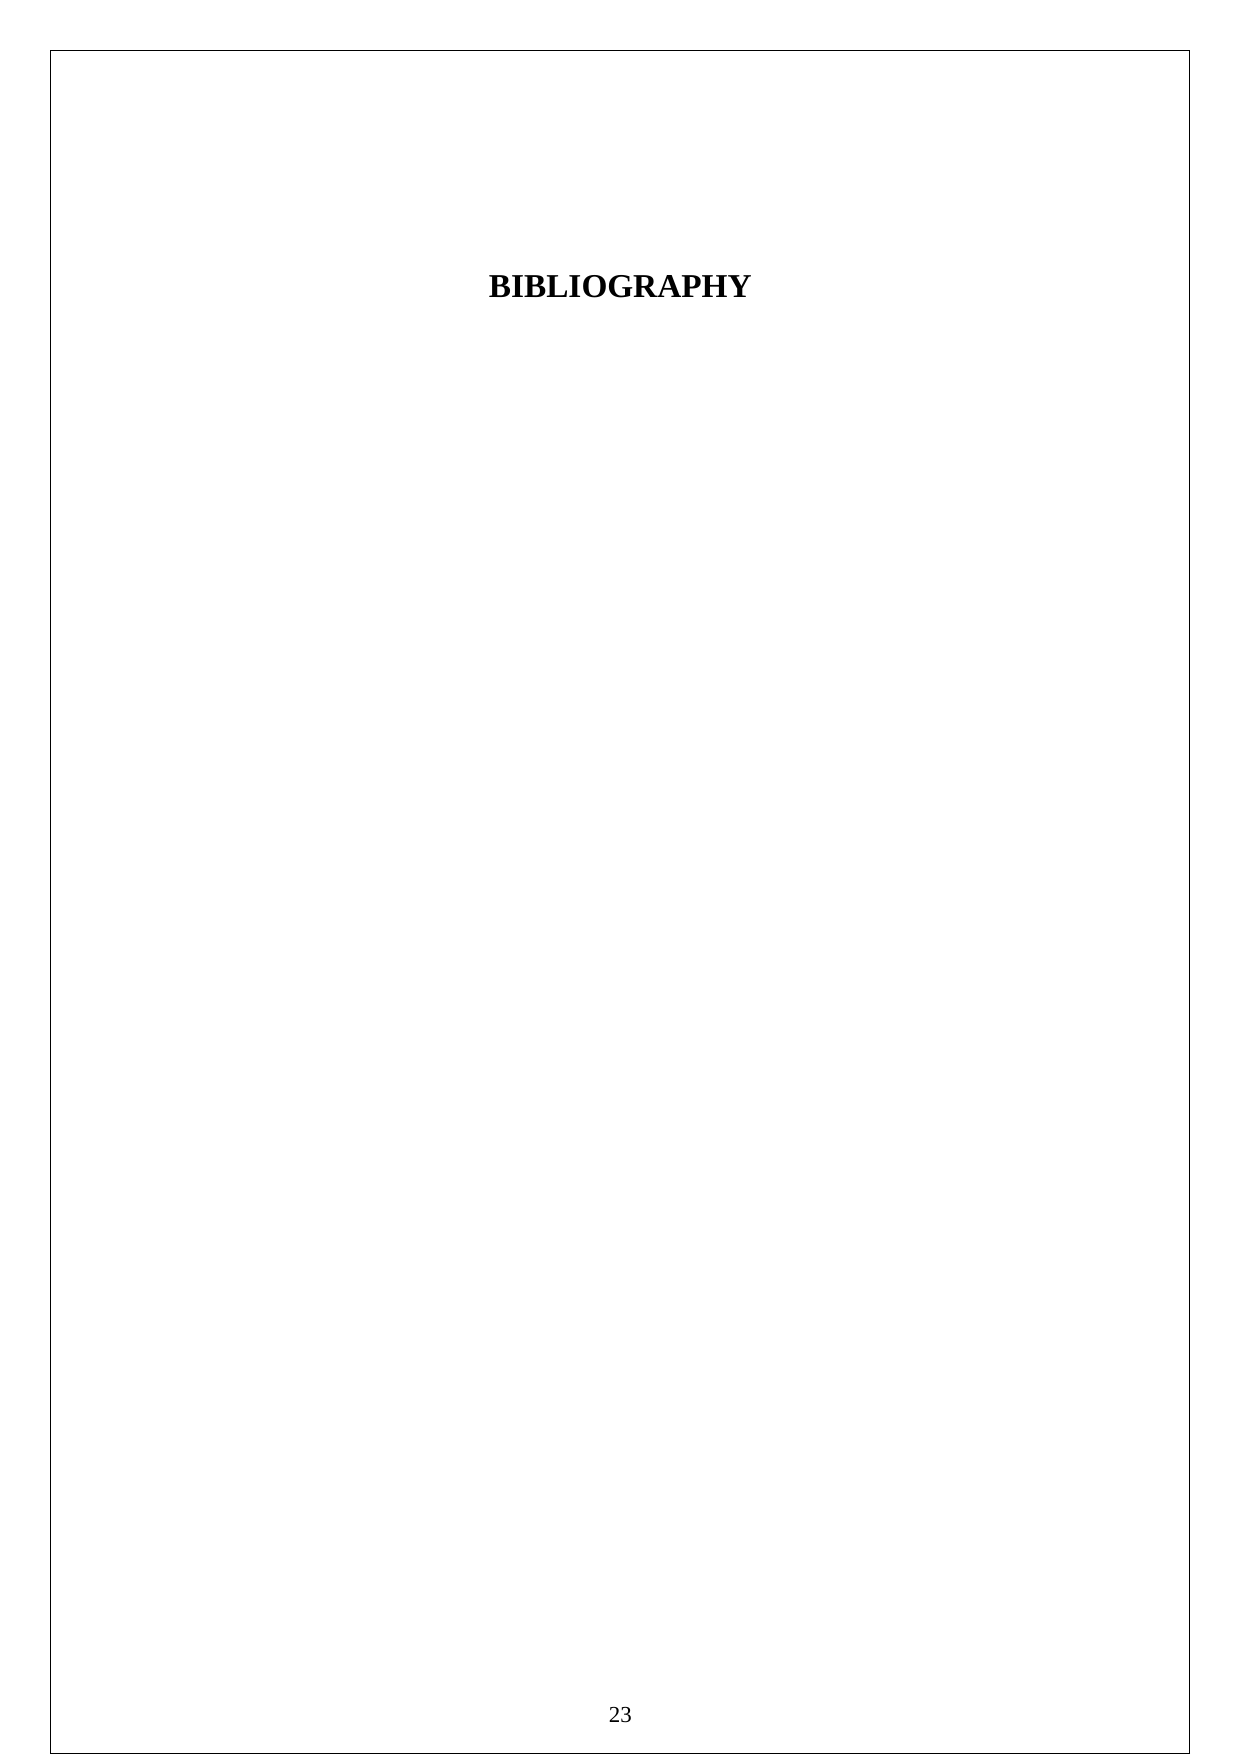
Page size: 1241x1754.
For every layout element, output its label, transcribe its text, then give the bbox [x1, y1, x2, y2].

subtitle BIBLIOGRAPHY [150, 266, 1090, 304]
